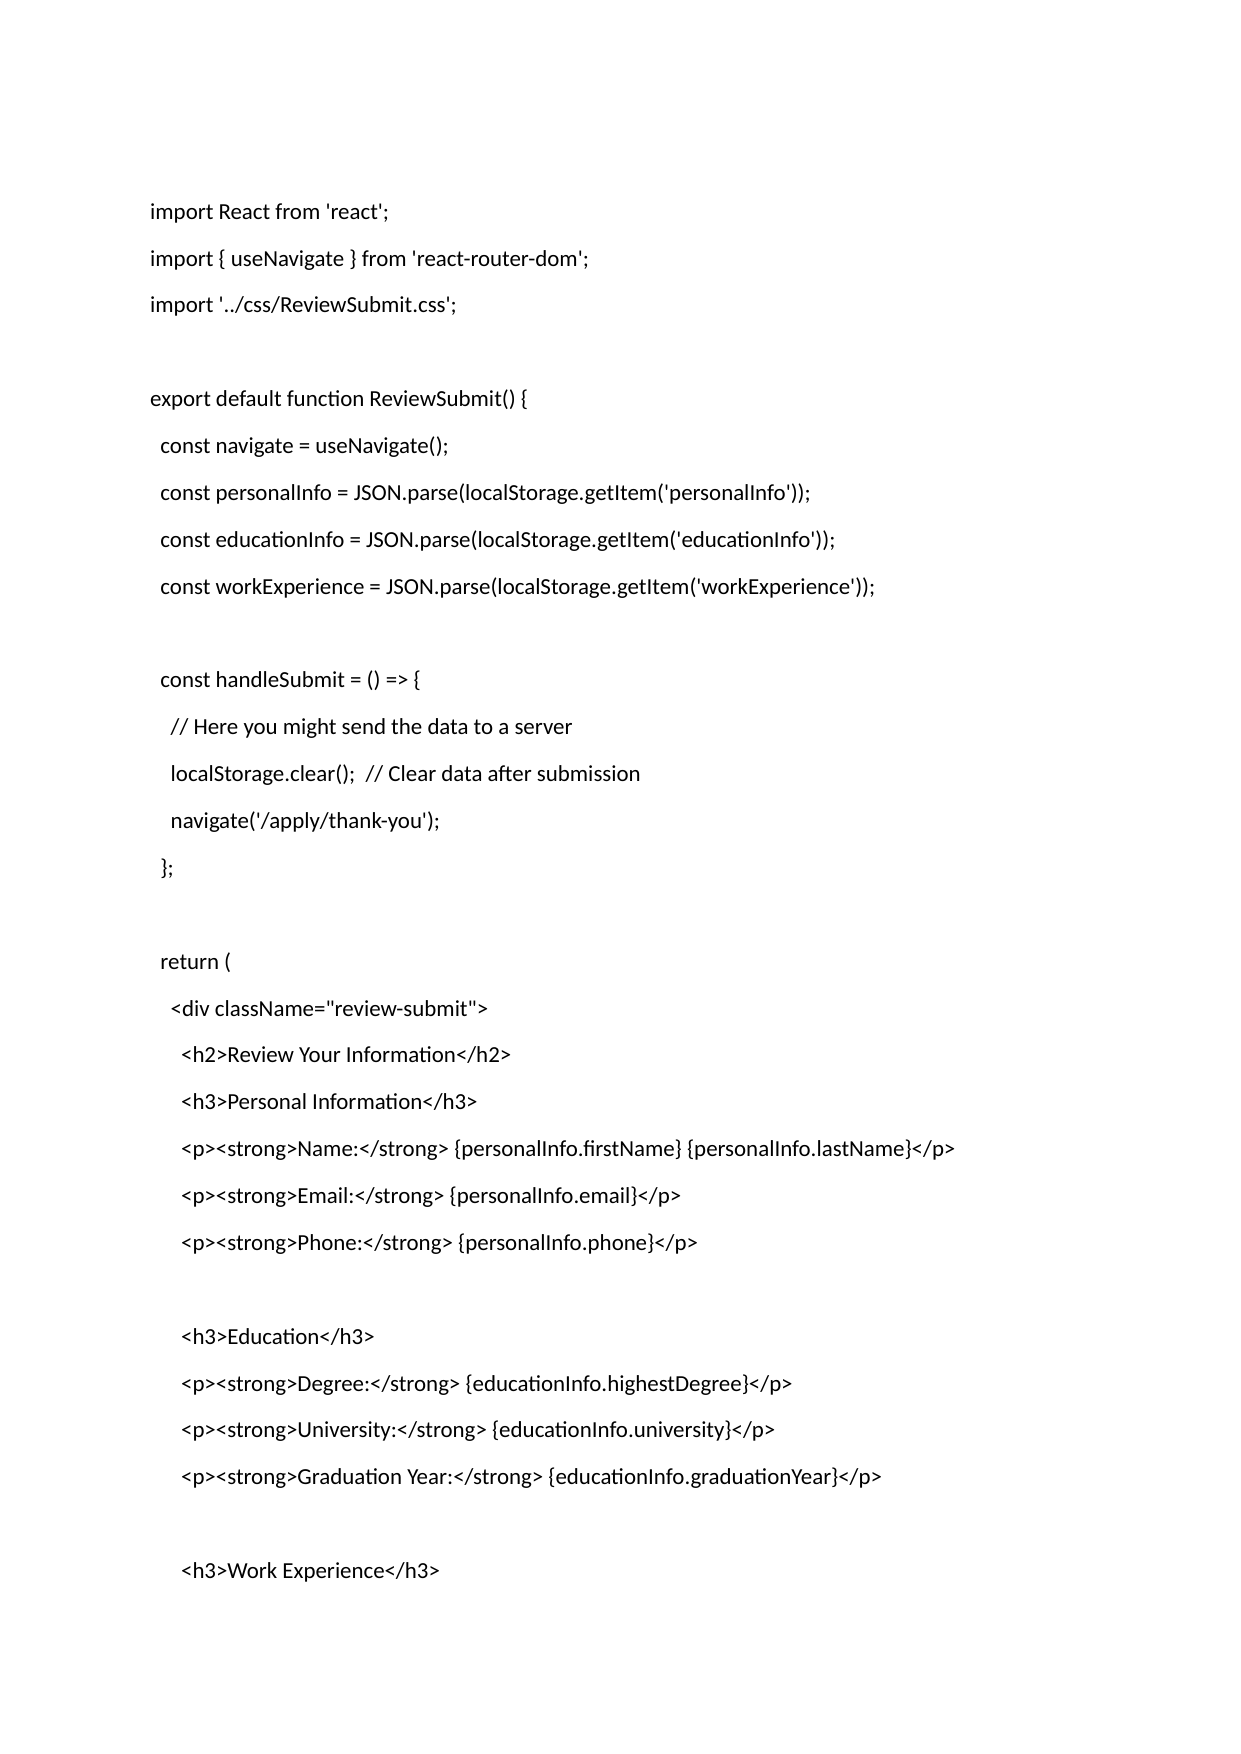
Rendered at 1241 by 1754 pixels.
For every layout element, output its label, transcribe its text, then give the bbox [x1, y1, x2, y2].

text export default function ReviewSubmit() { [150, 384, 1090, 412]
text navigate('/apply/thank-you'); [150, 806, 1090, 834]
text <p><strong>Degree:</strong> {educationInfo.highestDegree}</p> [150, 1369, 1090, 1397]
text <p><strong>Graduation Year:</strong> {educationInfo.graduationYear}</p> [150, 1462, 1090, 1491]
text <div className="review-submit"> [150, 994, 1090, 1022]
text const personalInfo = JSON.parse(localStorage.getItem('personalInfo')); [150, 478, 1090, 506]
text <h3>Personal Information</h3> [150, 1087, 1090, 1116]
text <p><strong>Name:</strong> {personalInfo.firstName} {personalInfo.lastName}</p> [150, 1134, 1090, 1162]
text }; [150, 853, 1090, 881]
text <p><strong>Phone:</strong> {personalInfo.phone}</p> [150, 1228, 1090, 1256]
text const educationInfo = JSON.parse(localStorage.getItem('educationInfo')); [150, 525, 1090, 553]
text <p><strong>University:</strong> {educationInfo.university}</p> [150, 1416, 1090, 1444]
text const workExperience = JSON.parse(localStorage.getItem('workExperience')); [150, 572, 1090, 600]
text <h2>Review Your Information</h2> [150, 1041, 1090, 1069]
text // Here you might send the data to a server [150, 712, 1090, 741]
text import { useNavigate } from 'react-router-dom'; [150, 244, 1090, 272]
text <h3>Work Experience</h3> [150, 1556, 1090, 1584]
text import React from 'react'; [150, 197, 1090, 225]
text <h3>Education</h3> [150, 1322, 1090, 1350]
text import '../css/ReviewSubmit.css'; [150, 291, 1090, 319]
text const navigate = useNavigate(); [150, 431, 1090, 459]
text localStorage.clear(); // Clear data after submission [150, 759, 1090, 787]
text return ( [150, 947, 1090, 975]
text <p><strong>Email:</strong> {personalInfo.email}</p> [150, 1181, 1090, 1209]
text const handleSubmit = () => { [150, 666, 1090, 694]
